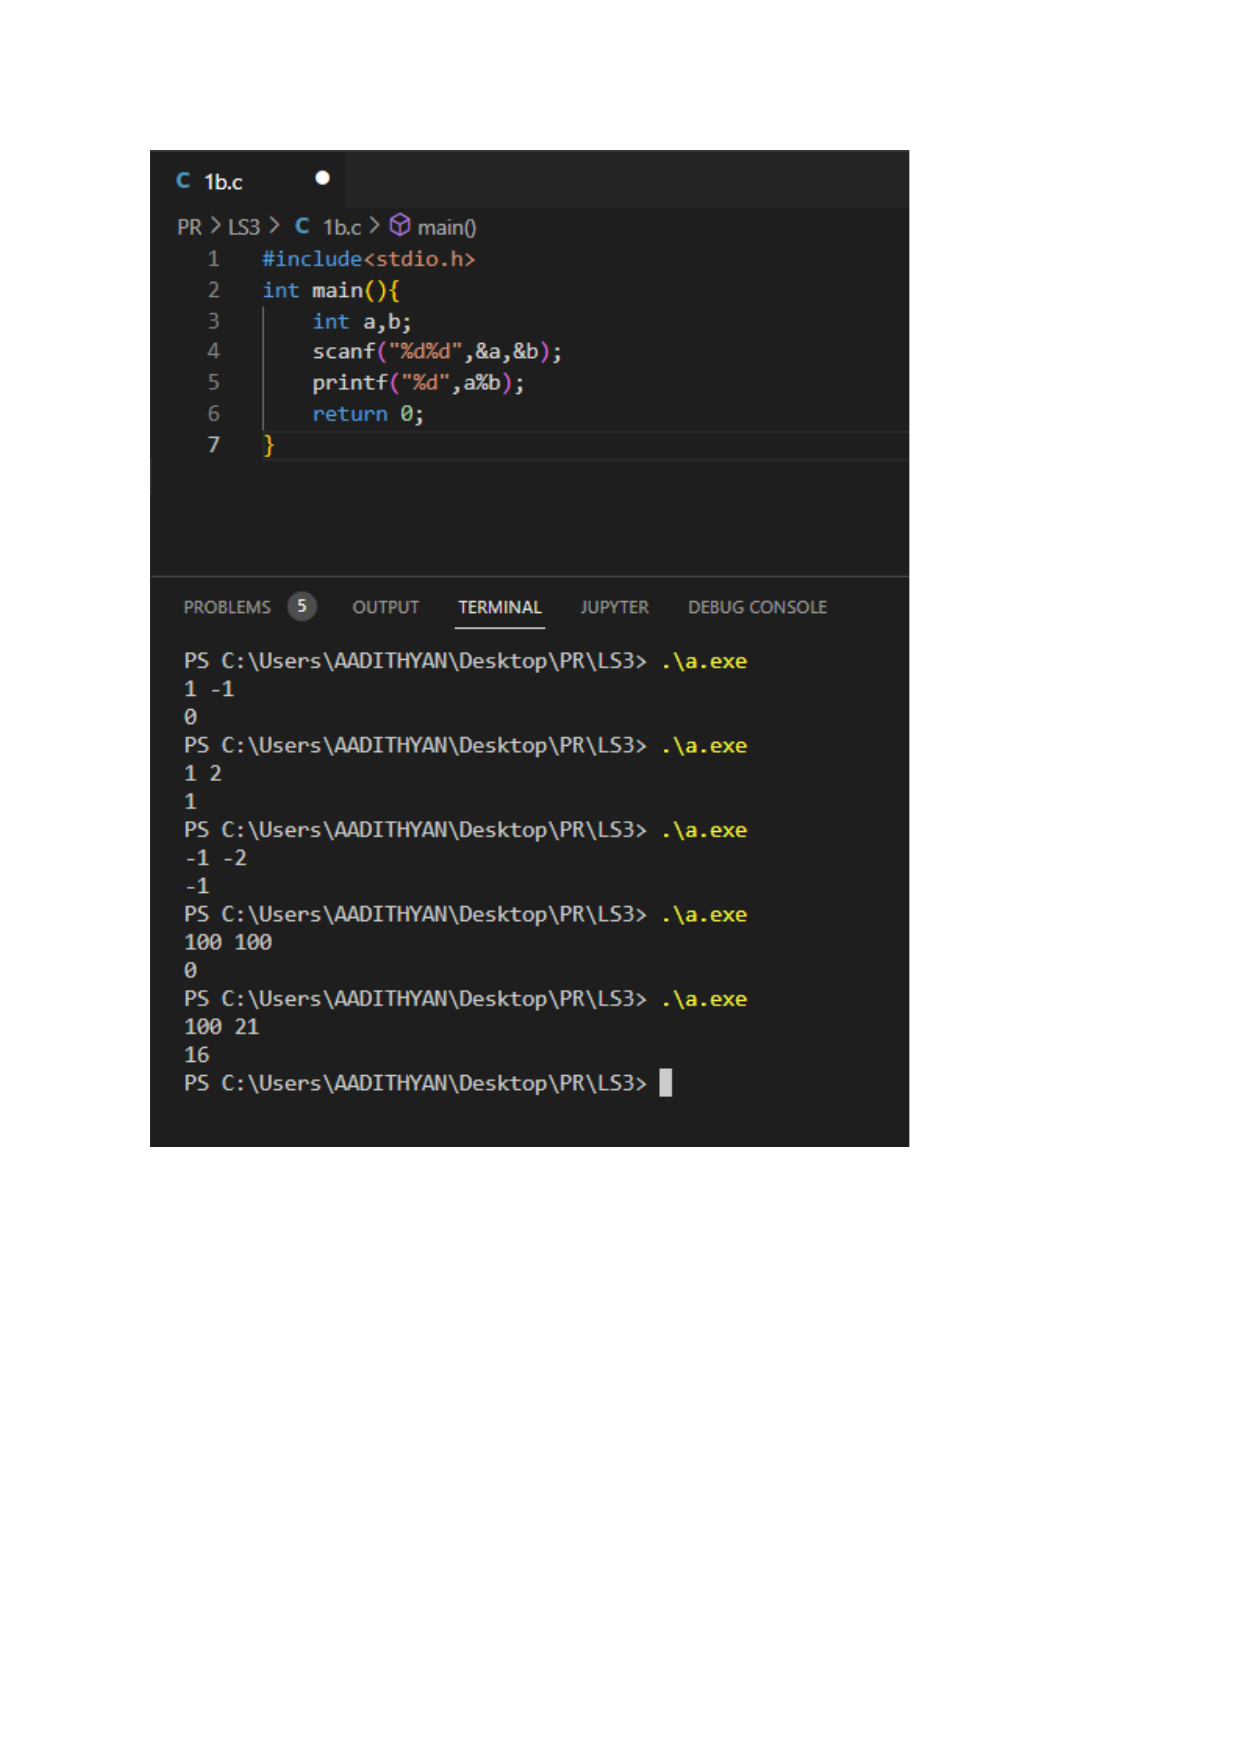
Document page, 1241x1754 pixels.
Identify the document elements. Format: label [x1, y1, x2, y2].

picture [150, 150, 910, 1147]
